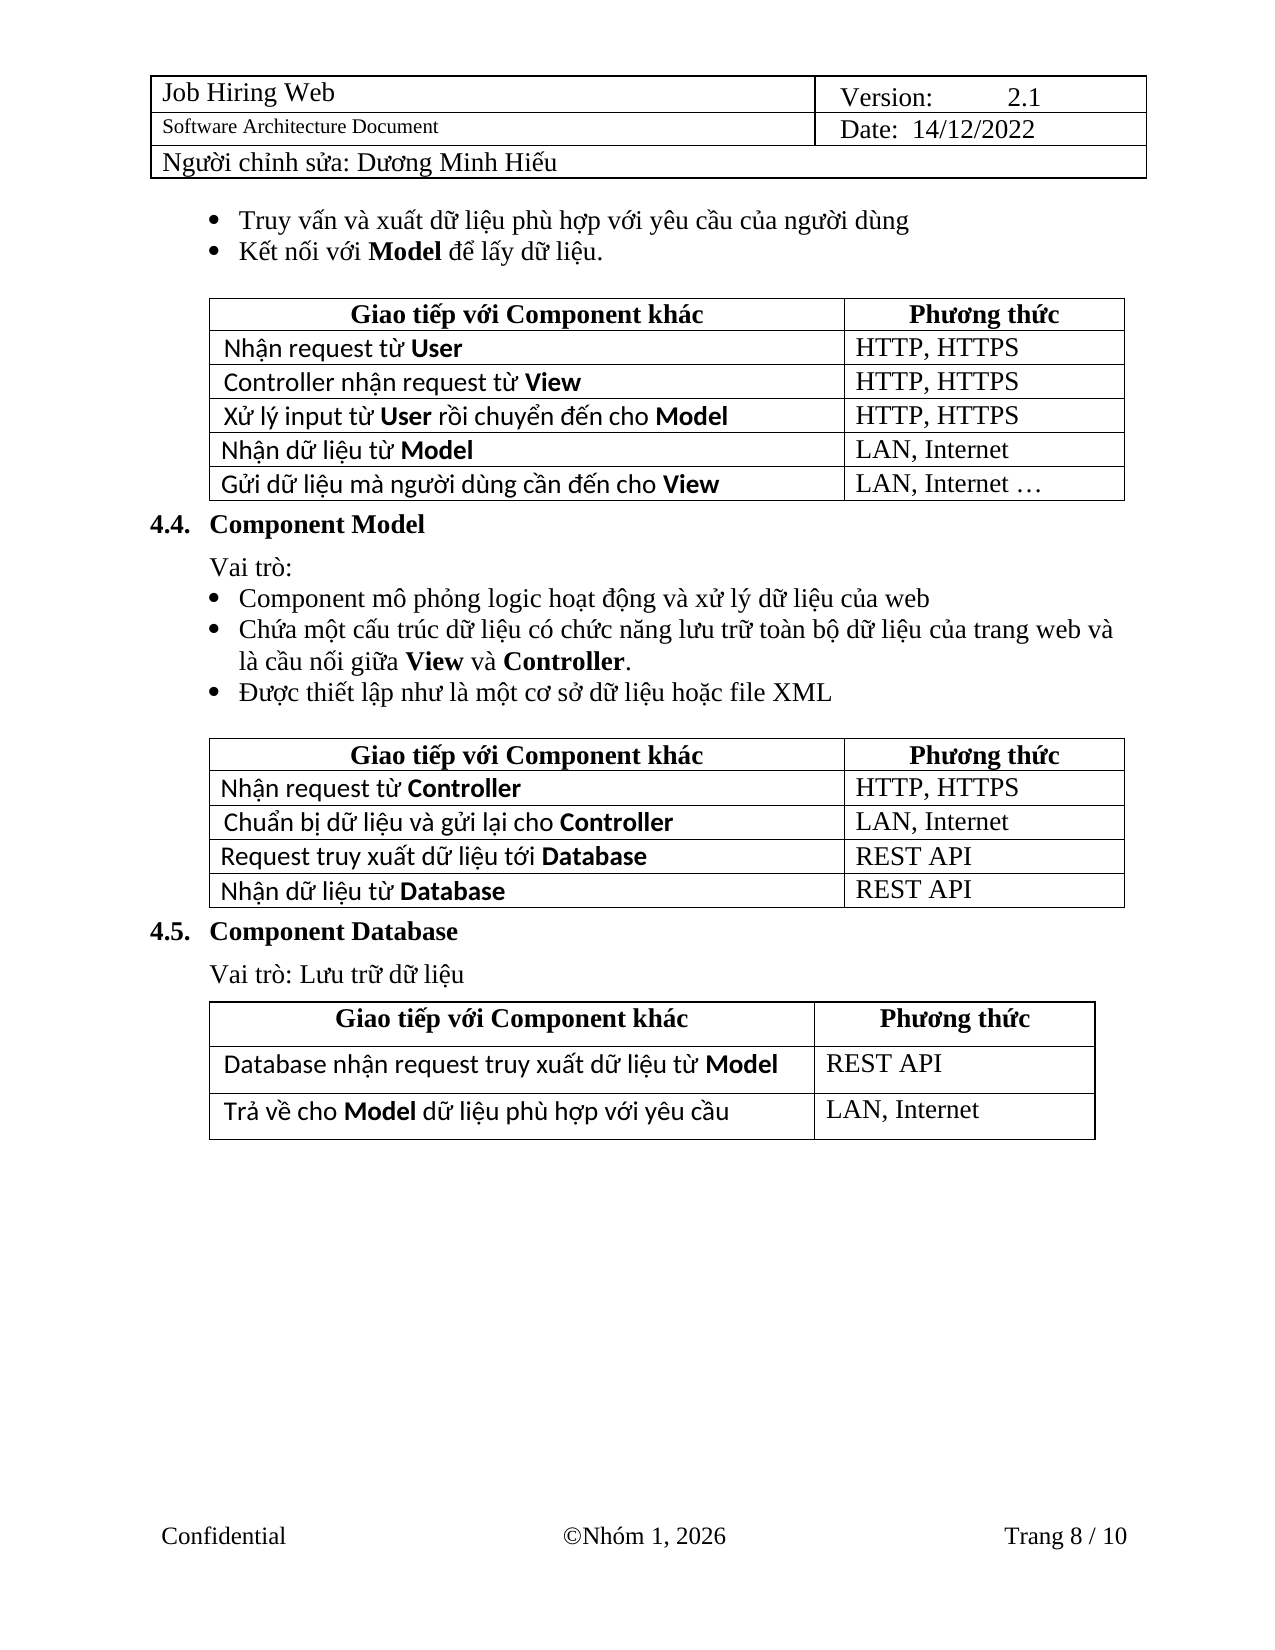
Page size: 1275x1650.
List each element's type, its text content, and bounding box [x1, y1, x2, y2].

list Chứa một cấu trúc dữ liệu có chức năng lưu trữ toàn bộ dữ liệu của trang web và là cầu nối giữa View và Controller. [209, 613, 1125, 676]
table_cell LAN, Internet … [845, 467, 1124, 500]
table_cell Chuẩn bị dữ liệu và gửi lại cho Controller [210, 806, 844, 838]
table_cell Trả về cho Model dữ liệu phù hợp với yêu cầu [210, 1094, 814, 1139]
table_cell REST API [815, 1047, 1094, 1093]
list Kết nối với Model để lấy dữ liệu. [209, 235, 1125, 266]
table_cell Controller nhận request từ View [210, 365, 844, 398]
list Truy vấn và xuất dữ liệu phù hợp với yêu cầu của người dùng [209, 204, 1125, 235]
table_cell Nhận request từ User [210, 331, 844, 364]
table_cell REST API [845, 840, 1124, 873]
table_header Giao tiếp với Component khác [210, 1003, 814, 1046]
table_cell LAN, Internet [815, 1094, 1094, 1139]
table_cell HTTP, HTTPS [845, 365, 1124, 398]
table_header Phương thức [845, 299, 1124, 330]
table_header Giao tiếp với Component khác [210, 739, 844, 770]
table_cell Request truy xuất dữ liệu tới Database [210, 840, 844, 873]
list Được thiết lập như là một cơ sở dữ liệu hoặc file XML [209, 676, 1125, 707]
list Component mô phỏng logic hoạt động và xử lý dữ liệu của web [209, 582, 1125, 613]
text Vai trò: Lưu trữ dữ liệu [209, 958, 1125, 989]
table_cell Xử lý input từ User rồi chuyển đến cho Model [210, 399, 844, 432]
table_header Giao tiếp với Component khác [210, 299, 844, 330]
list Component Database [150, 920, 1125, 945]
list Vai trò: [209, 551, 1125, 582]
table_cell Nhận dữ liệu từ Database [210, 874, 844, 907]
table_cell LAN, Internet [845, 806, 1124, 838]
table_cell LAN, Internet [845, 433, 1124, 466]
table_cell Nhận dữ liệu từ Model [210, 433, 844, 466]
table_cell Gửi dữ liệu mà người dùng cần đến cho View [210, 467, 844, 500]
table_cell HTTP, HTTPS [845, 771, 1124, 804]
table_cell HTTP, HTTPS [845, 399, 1124, 432]
table_cell Nhận request từ Controller [210, 771, 844, 804]
list Component Model [150, 513, 1125, 538]
table_cell REST API [845, 874, 1124, 907]
table_header Phương thức [845, 739, 1124, 770]
table_cell HTTP, HTTPS [845, 331, 1124, 364]
table_cell Database nhận request truy xuất dữ liệu từ Model [210, 1047, 814, 1093]
table_header Phương thức [815, 1003, 1094, 1046]
